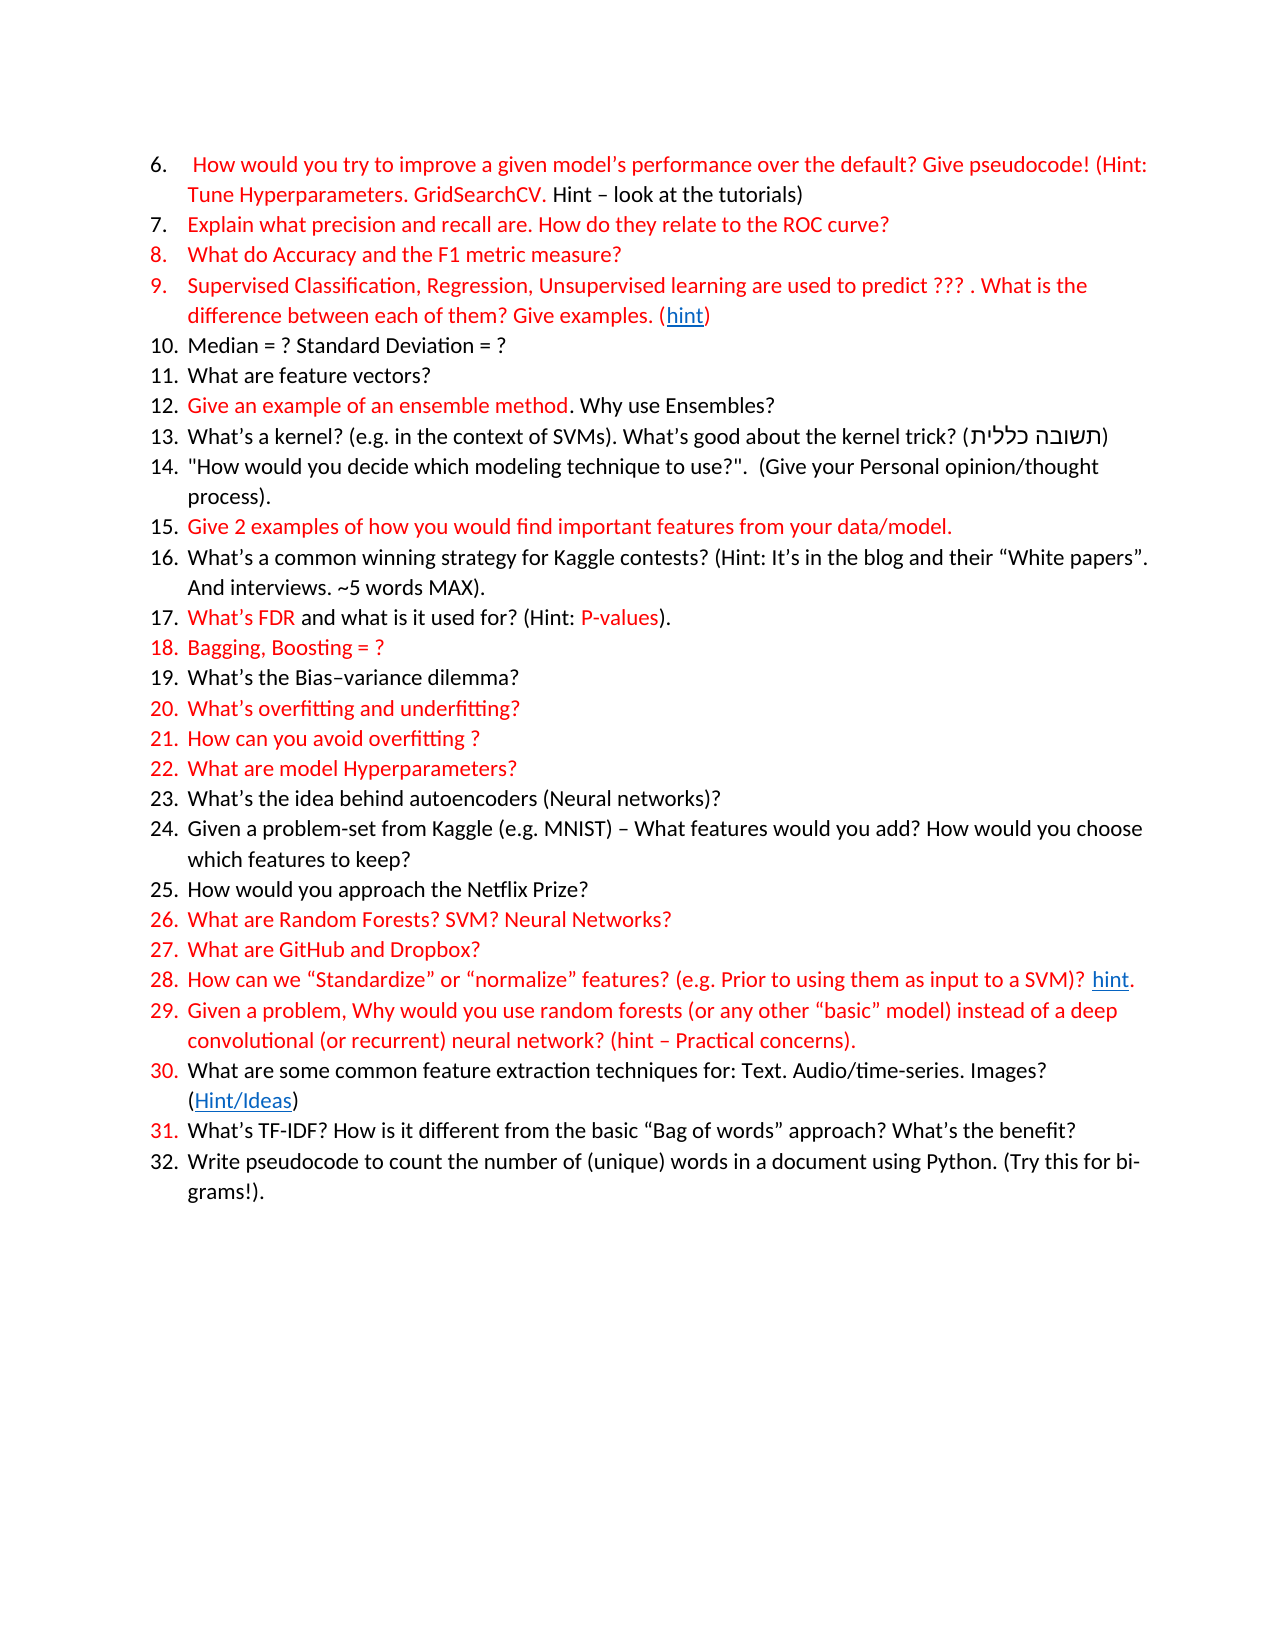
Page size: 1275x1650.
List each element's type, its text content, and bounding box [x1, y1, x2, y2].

list What’s a kernel? (e.g. in the context of SVMs). What’s good about the kernel trick? (תשובה כללית) [150, 422, 1162, 450]
list What are GitHub and Dropbox? [150, 935, 1162, 963]
list How can you avoid overfitting ? [150, 724, 1162, 752]
list What are Random Forests? SVM? Neural Networks? [150, 905, 1162, 933]
list How would you try to improve a given model’s performance over the default? Give pseudocode! (Hint: Tune Hyperparameters. GridSearchCV. Hint – look at the tutorials) [150, 150, 1162, 208]
list Write pseudocode to count the number of (unique) words in a document using Python. (Try this for bi-grams!). [150, 1147, 1162, 1205]
list Median = ? Standard Deviation = ? [150, 331, 1162, 359]
list Give 2 examples of how you would find important features from your data/model. [150, 512, 1162, 541]
list Supervised Classification, Regression, Unsupervised learning are used to predict ??? . What is the difference between each of them? Give examples. (hint) [150, 271, 1162, 329]
list What are some common feature extraction techniques for: Text. Audio/time-series. Images? (Hint/Ideas) [150, 1056, 1162, 1114]
list "How would you decide which modeling technique to use?". (Give your Personal opinion/thought process). [150, 452, 1162, 510]
list Bagging, Boosting = ? [150, 633, 1162, 661]
list How can we “Standardize” or “normalize” features? (e.g. Prior to using them as input to a SVM)? hint. [150, 966, 1162, 994]
list Given a problem-set from Kaggle (e.g. MNIST) – What features would you add? How would you choose which features to keep? [150, 814, 1162, 873]
list Explain what precision and recall are. How do they relate to the ROC curve? [150, 210, 1162, 238]
list What’s TF-IDF? How is it different from the basic “Bag of words” approach? What’s the benefit? [150, 1117, 1162, 1145]
list What are model Hyperparameters? [150, 754, 1162, 782]
list What’s the idea behind autoencoders (Neural networks)? [150, 784, 1162, 812]
list What’s the Bias–variance dilemma? [150, 663, 1162, 692]
list What’s a common winning strategy for Kaggle contests? (Hint: It’s in the blog and their “White papers”. And interviews. ~5 words MAX). [150, 543, 1162, 601]
list How would you approach the Netflix Prize? [150, 875, 1162, 903]
list What are feature vectors? [150, 361, 1162, 389]
list Given a problem, Why would you use random forests (or any other “basic” model) instead of a deep convolutional (or recurrent) neural network? (hint – Practical concerns). [150, 996, 1162, 1054]
list What’s FDR and what is it used for? (Hint: P-values). [150, 603, 1162, 631]
list Give an example of an ensemble method. Why use Ensembles? [150, 392, 1162, 420]
list What do Accuracy and the F1 metric measure? [150, 241, 1162, 269]
list What’s overfitting and underfitting? [150, 694, 1162, 722]
